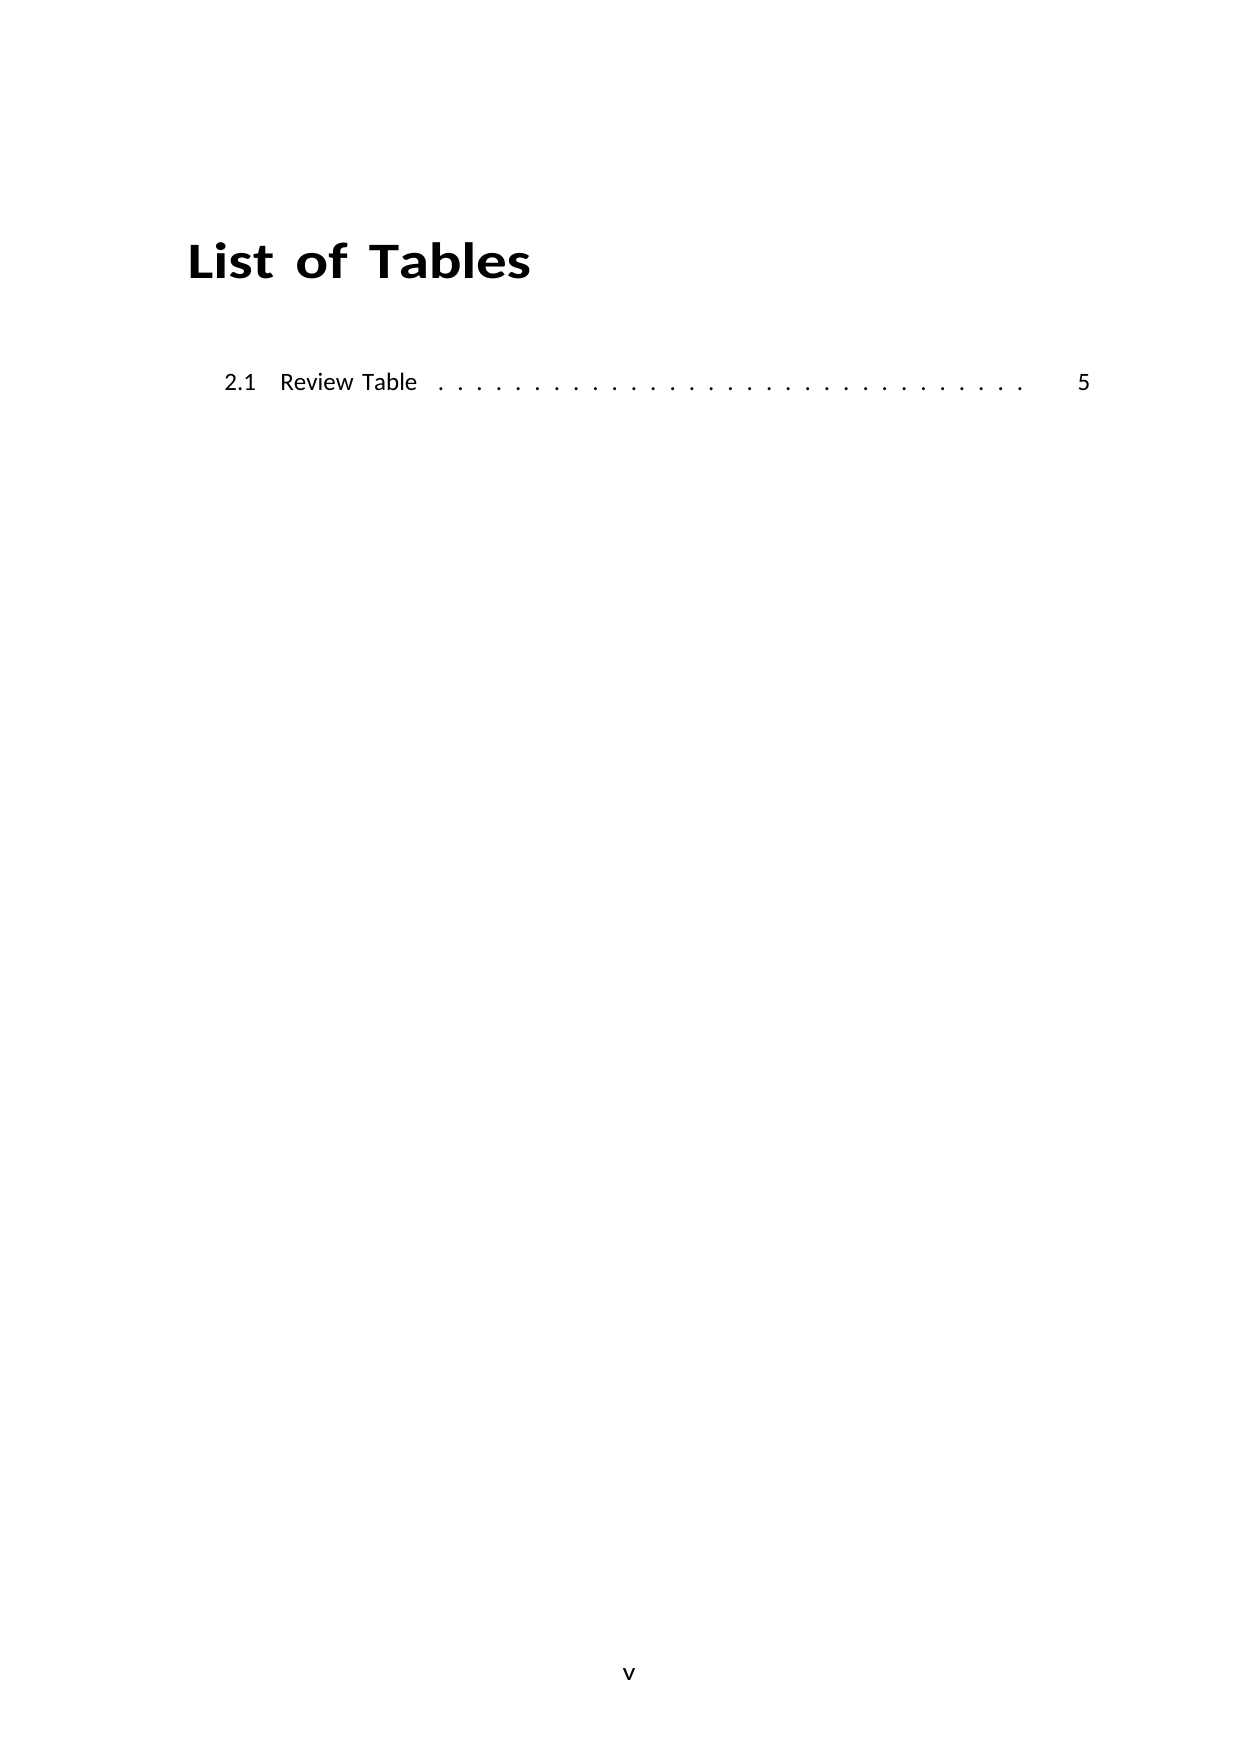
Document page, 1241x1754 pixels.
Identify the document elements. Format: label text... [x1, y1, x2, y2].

list Review Table . . . . . . . . . . . . . . . . . . . . . . . . . . . . . . . 5 [224, 367, 1152, 397]
subtitle List of Tables [187, 229, 1152, 291]
